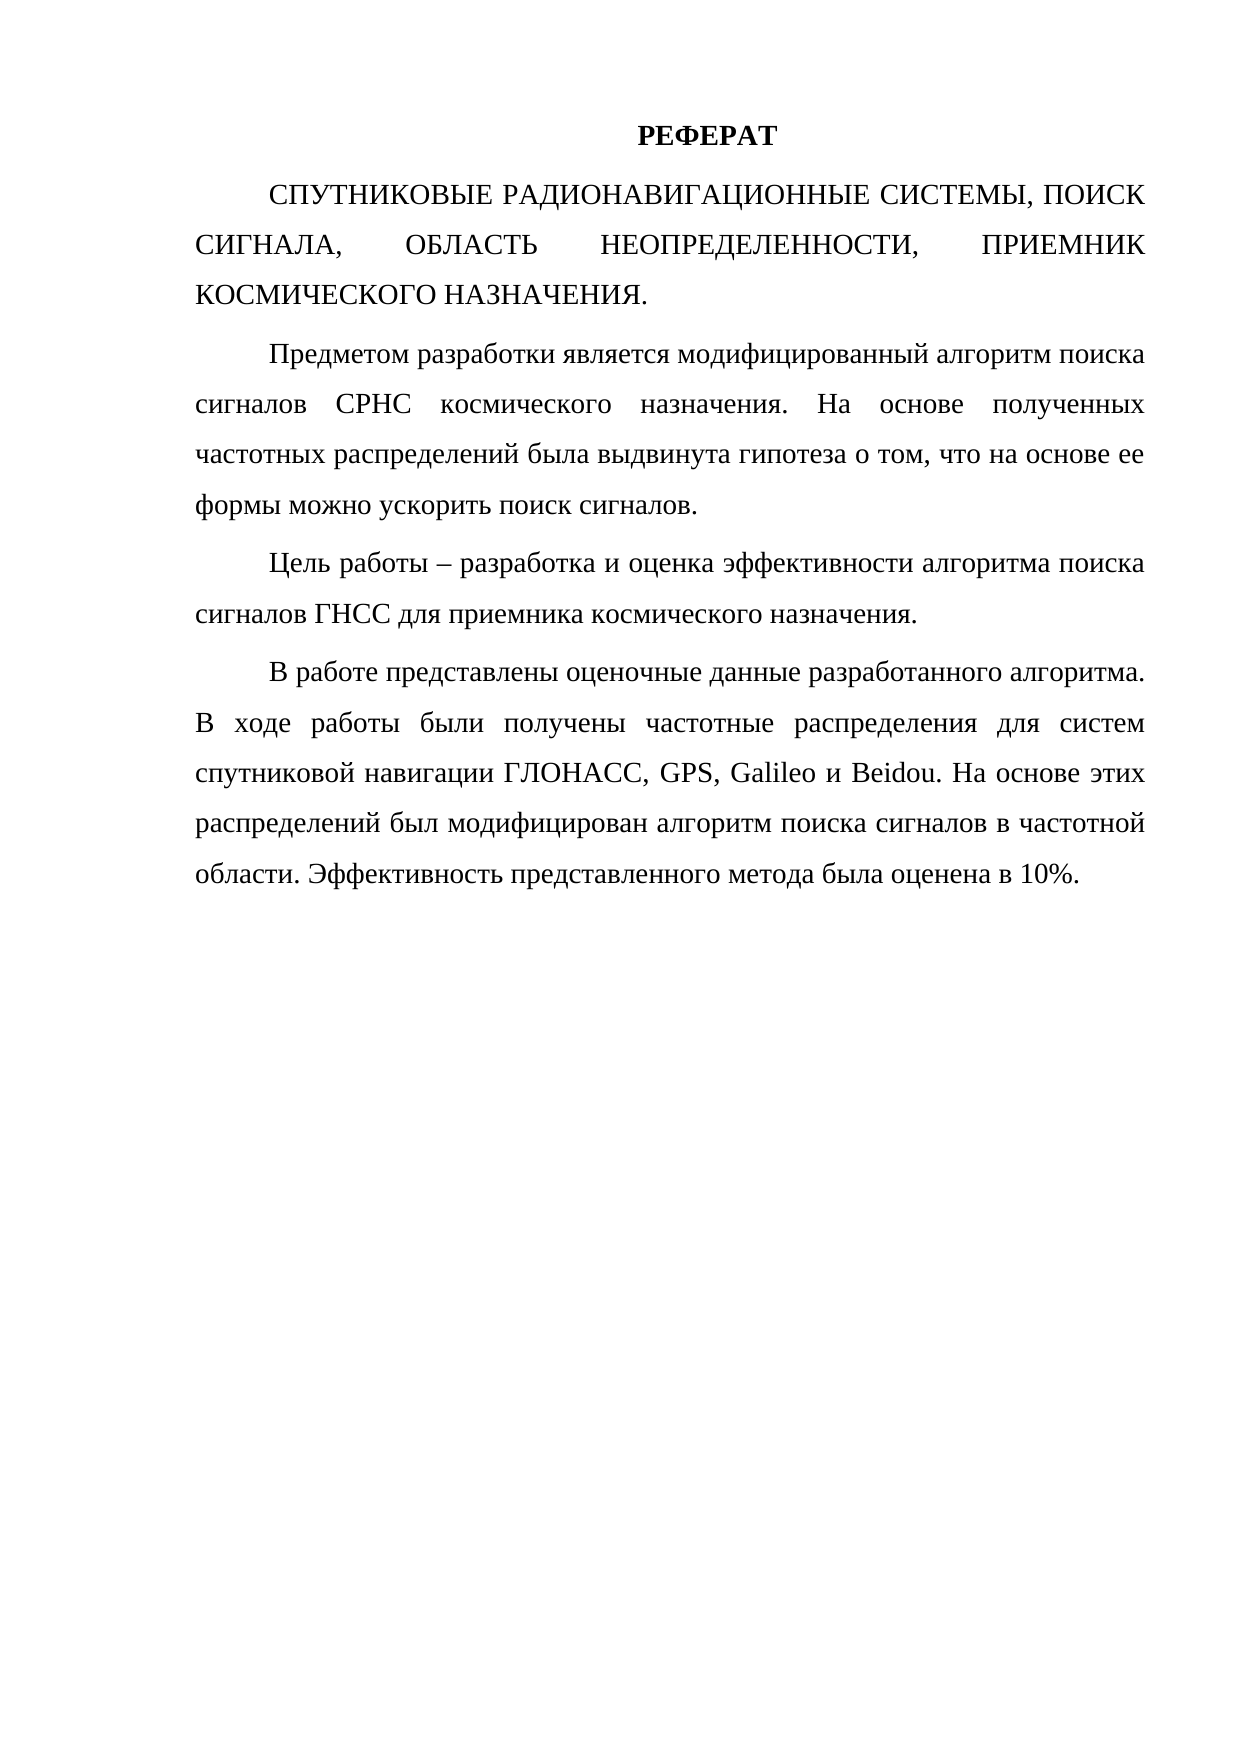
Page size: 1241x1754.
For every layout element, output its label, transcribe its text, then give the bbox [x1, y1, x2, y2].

text В работе представлены оценочные данные разработанного алгоритма. В ходе работы были получены частотные распределения для систем спутниковой навигации ГЛОНАСС, GPS, Galileo и Beidou. На основе этих распределений был модифицирован алгоритм поиска сигналов в частотной области. Эффективность представленного метода была оценена в 10%. [195, 654, 1146, 889]
text Цель работы – разработка и оценка эффективности алгоритма поиска сигналов ГНСС для приемника космического назначения. [195, 546, 1146, 629]
text Предметом разработки является модифицированный алгоритм поиска сигналов СРНС космического назначения. На основе полученных частотных распределений была выдвинута гипотеза о том, что на основе ее формы можно ускорить поиск сигналов. [195, 336, 1146, 521]
text РЕФЕРАТ [195, 118, 1146, 152]
text СПУТНИКОВЫЕ РАДИОНАВИГАЦИОННЫЕ СИСТЕМЫ, ПОИСК СИГНАЛА, ОБЛАСТЬ НЕОПРЕДЕЛЕННОСТИ, ПРИЕМНИК КОСМИЧЕСКОГО НАЗНАЧЕНИЯ. [195, 177, 1146, 311]
